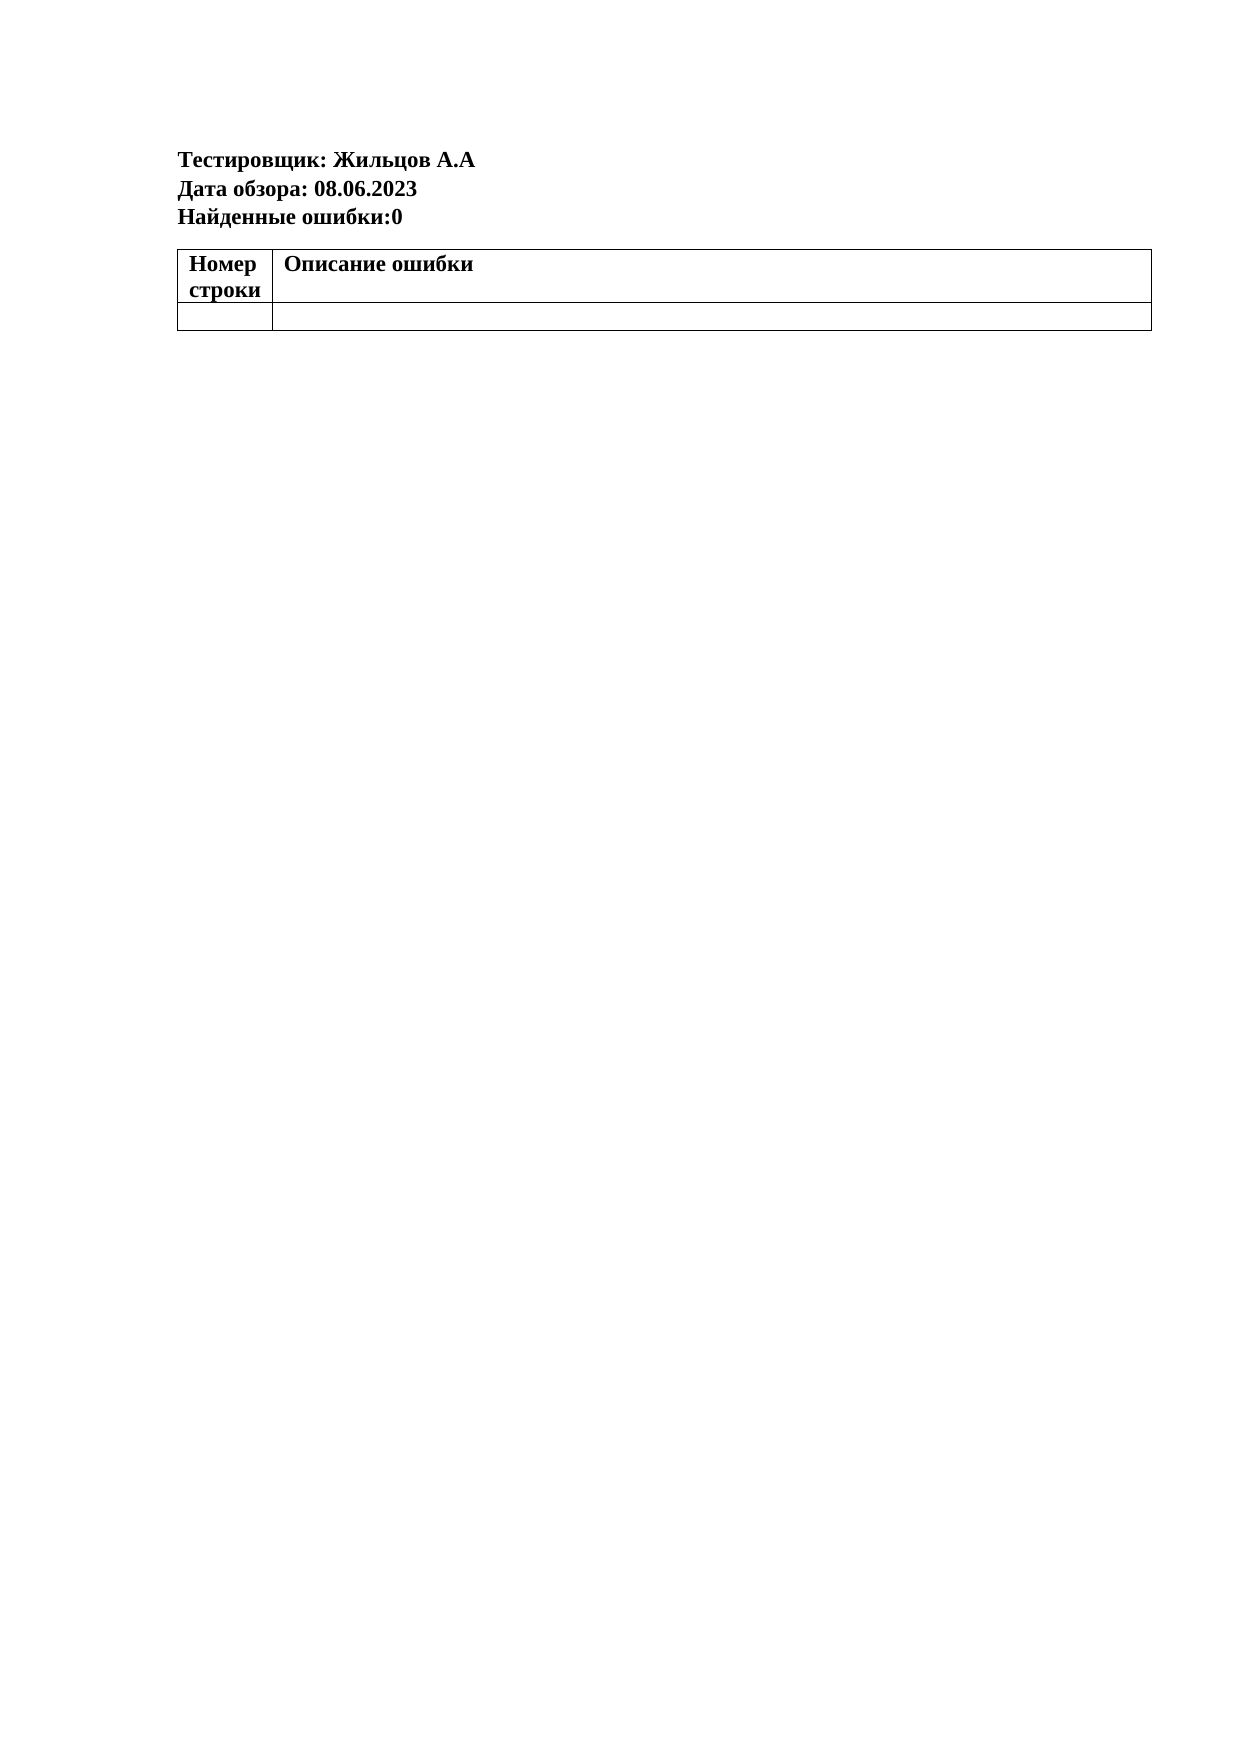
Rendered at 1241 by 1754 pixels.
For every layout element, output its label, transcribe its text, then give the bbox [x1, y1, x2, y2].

table_header Описание ошибки [273, 250, 1151, 302]
list Дата обзора: 08.06.2023 [177, 175, 1152, 201]
list Тестировщик: Жильцов А.А [177, 147, 1152, 173]
table_cell [273, 303, 1151, 330]
table_header Номер строки [178, 250, 272, 302]
table_cell [178, 303, 272, 330]
list Найденные ошибки:0 [177, 203, 1152, 230]
